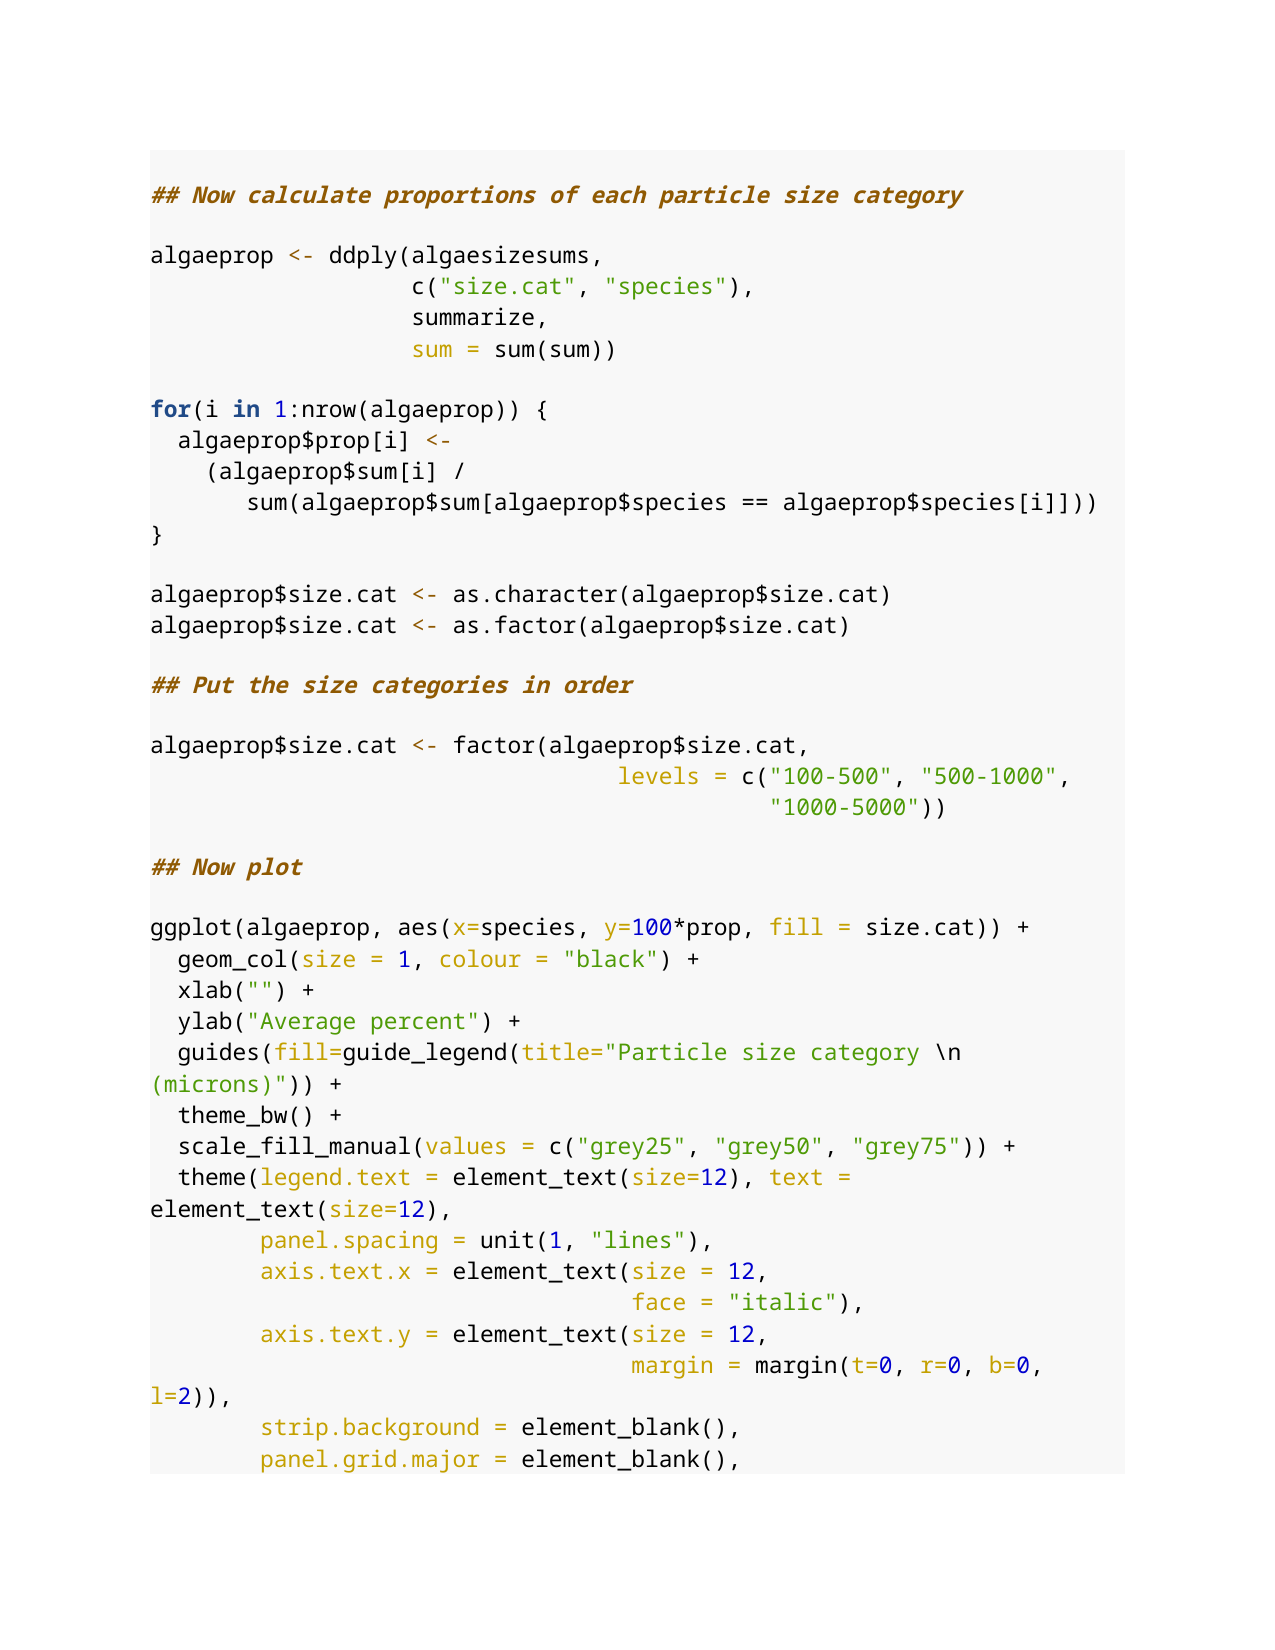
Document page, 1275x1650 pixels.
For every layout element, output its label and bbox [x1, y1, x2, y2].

text [150, 150, 1125, 1474]
